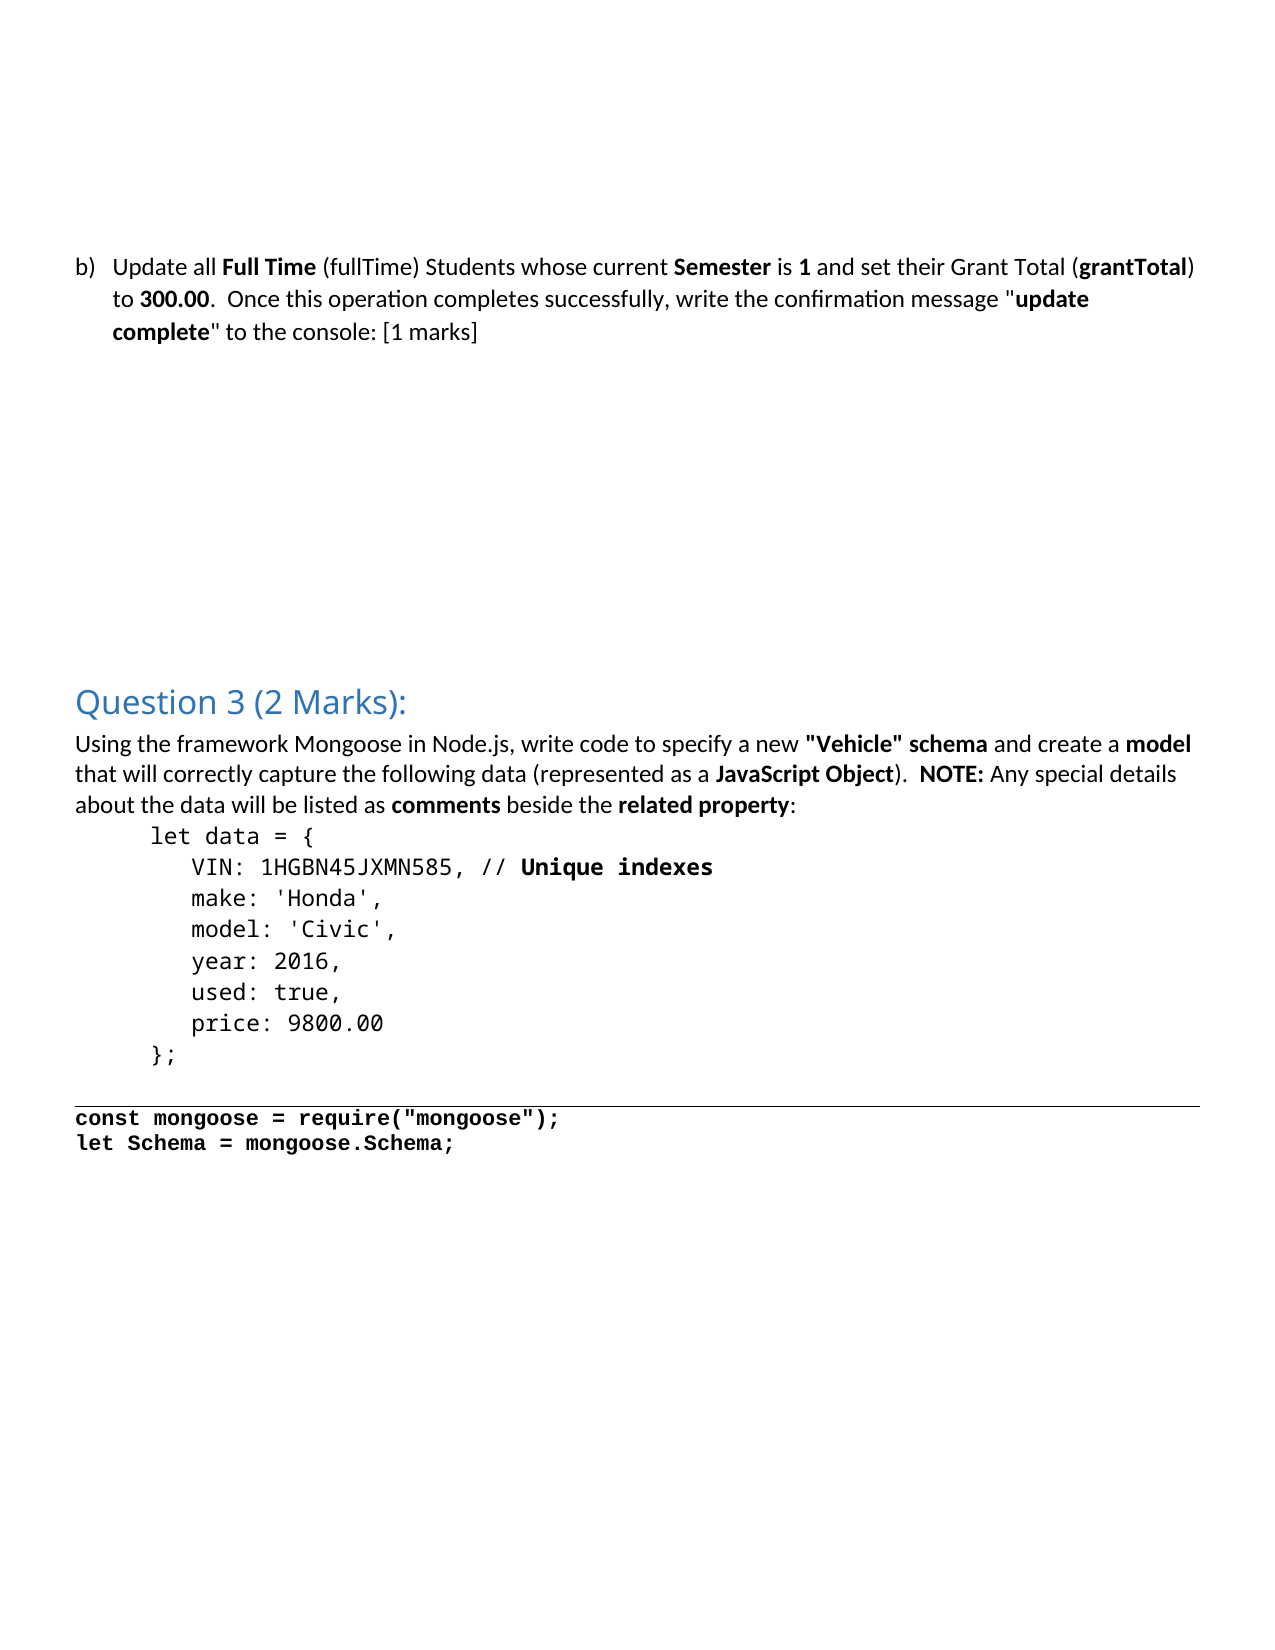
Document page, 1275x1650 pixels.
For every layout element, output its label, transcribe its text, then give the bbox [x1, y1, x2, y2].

text model: 'Civic', [150, 913, 1200, 945]
text used: true, [150, 976, 1200, 1007]
text make: 'Honda', [150, 882, 1200, 913]
text VIN: 1HGBN45JXMN585, // Unique indexes [150, 851, 1200, 882]
list Update all Full Time (fullTime) Students whose current Semester is 1 and set their Grant Total (grantTotal) to 300.00. Once this operation completes successfully, write the confirmation message "update complete" to the console: [1 marks] [75, 251, 1200, 347]
text const mongoose = require("mongoose"); [75, 1107, 1200, 1132]
text year: 2016, [150, 945, 1200, 976]
text price: 9800.00 [150, 1007, 1200, 1038]
text Using the framework Mongoose in Node.js, write code to specify a new "Vehicle" schema and create a model that will correctly capture the following data (represented as a JavaScript Object). NOTE: Any special details about the data will be listed as comments beside the related property: [75, 728, 1200, 820]
subtitle Question 3 (2 Marks): [75, 679, 1200, 724]
text let Schema = mongoose.Schema; [75, 1132, 1200, 1157]
text }; [150, 1038, 1200, 1070]
text let data = { [150, 820, 1200, 851]
